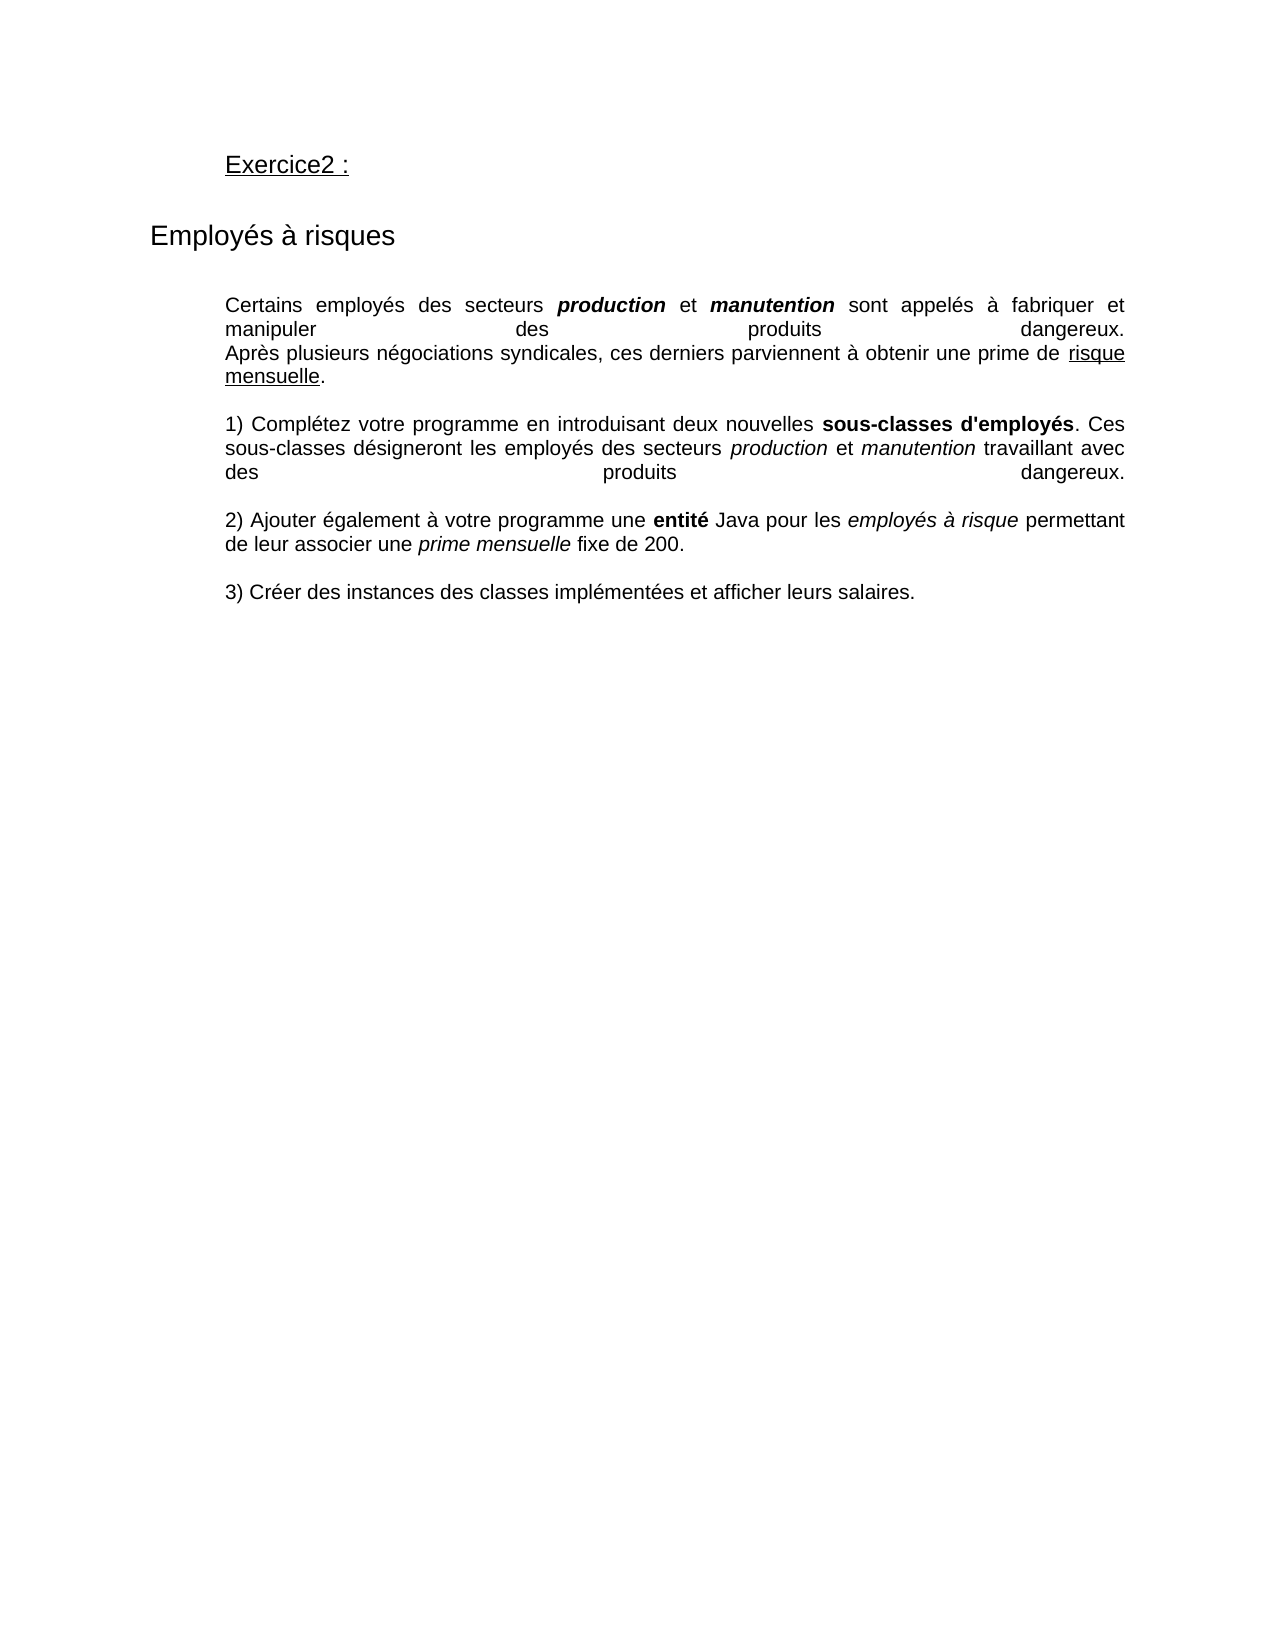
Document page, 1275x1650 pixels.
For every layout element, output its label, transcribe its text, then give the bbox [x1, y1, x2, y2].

list Certains employés des secteurs production et manutention sont appelés à fabriquer et manipuler des produits dangereux. Après plusieurs négociations syndicales, ces derniers parviennent à obtenir une prime de risque mensuelle. [225, 268, 1125, 388]
text Employés à risques [150, 219, 1125, 252]
list 3) Créer des instances des classes implémentées et afficher leurs salaires. [225, 580, 1125, 604]
list 1) Complétez votre programme en introduisant deux nouvelles sous-classes d'employés. Ces sous-classes désigneront les employés des secteurs production et manutention travaillant avec des produits dangereux. 2) Ajouter également à votre programme une entité Java pour les employés à risque permettant de leur associer une prime mensuelle fixe de 200. [225, 388, 1125, 556]
list Exercice2 : [225, 150, 1125, 179]
